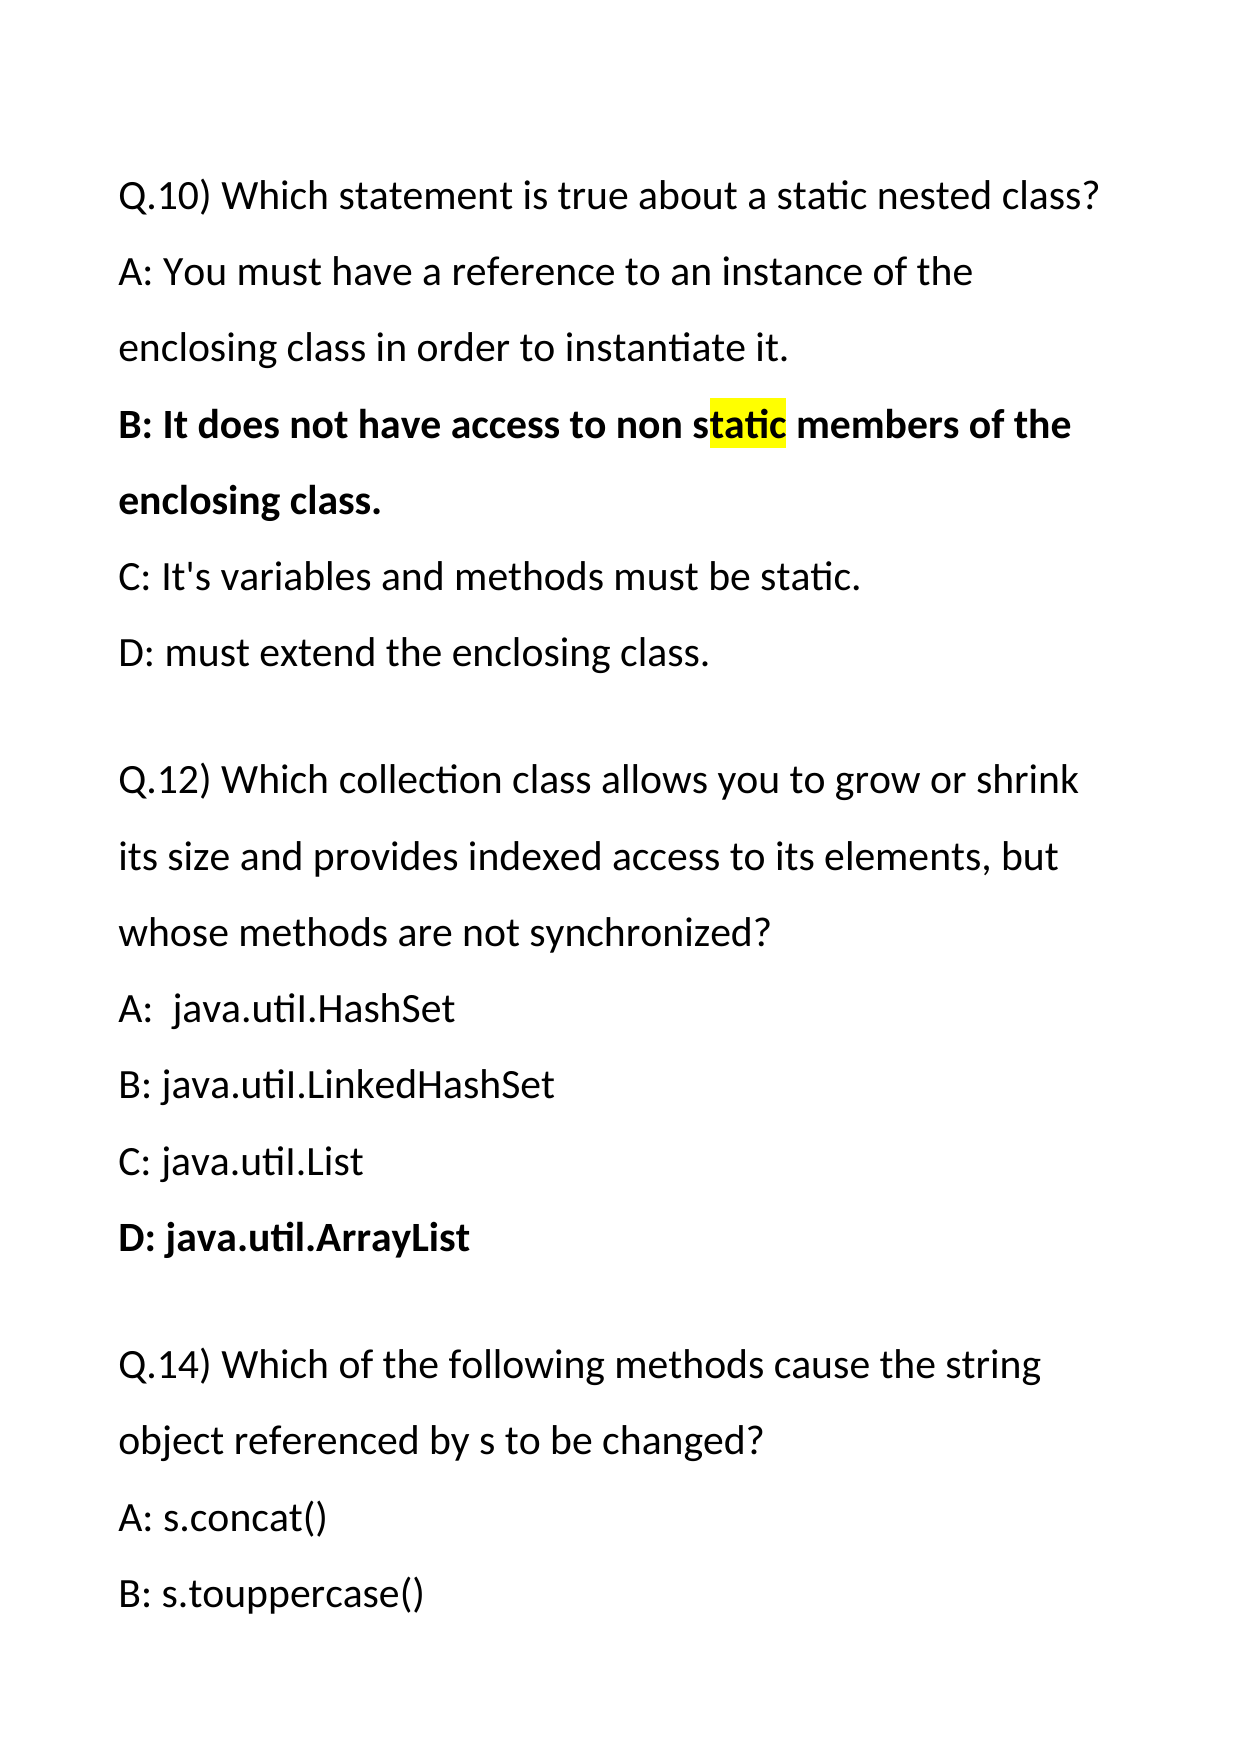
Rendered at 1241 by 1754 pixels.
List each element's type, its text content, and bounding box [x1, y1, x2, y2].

text B: java.utiI.LinkedHashSet [118, 1058, 1122, 1109]
text A: s.concat() [118, 1491, 1122, 1541]
text Q.14) Which of the following methods cause the string object referenced by s to be changed? [118, 1338, 1122, 1465]
text B: s.touppercase() [118, 1567, 1122, 1618]
text C: java.utiI.List [118, 1135, 1122, 1186]
text B: It does not have access to non static members of the enclosing class. [118, 398, 1122, 525]
text D: java.util.ArrayList [118, 1211, 1122, 1262]
text A: java.utiI.HashSet [118, 982, 1122, 1033]
text Q.12) Which collection class allows you to grow or shrink its size and provides indexed access to its elements, but whose methods are not synchronized? [118, 753, 1122, 957]
text Q.10) Which statement is true about a static nested class? [118, 169, 1122, 220]
text D: must extend the enclosing class. [118, 626, 1122, 677]
text A: You must have a reference to an instance of the enclosing class in order to instantiate it. [118, 245, 1122, 372]
text C: It's variables and methods must be static. [118, 550, 1122, 601]
